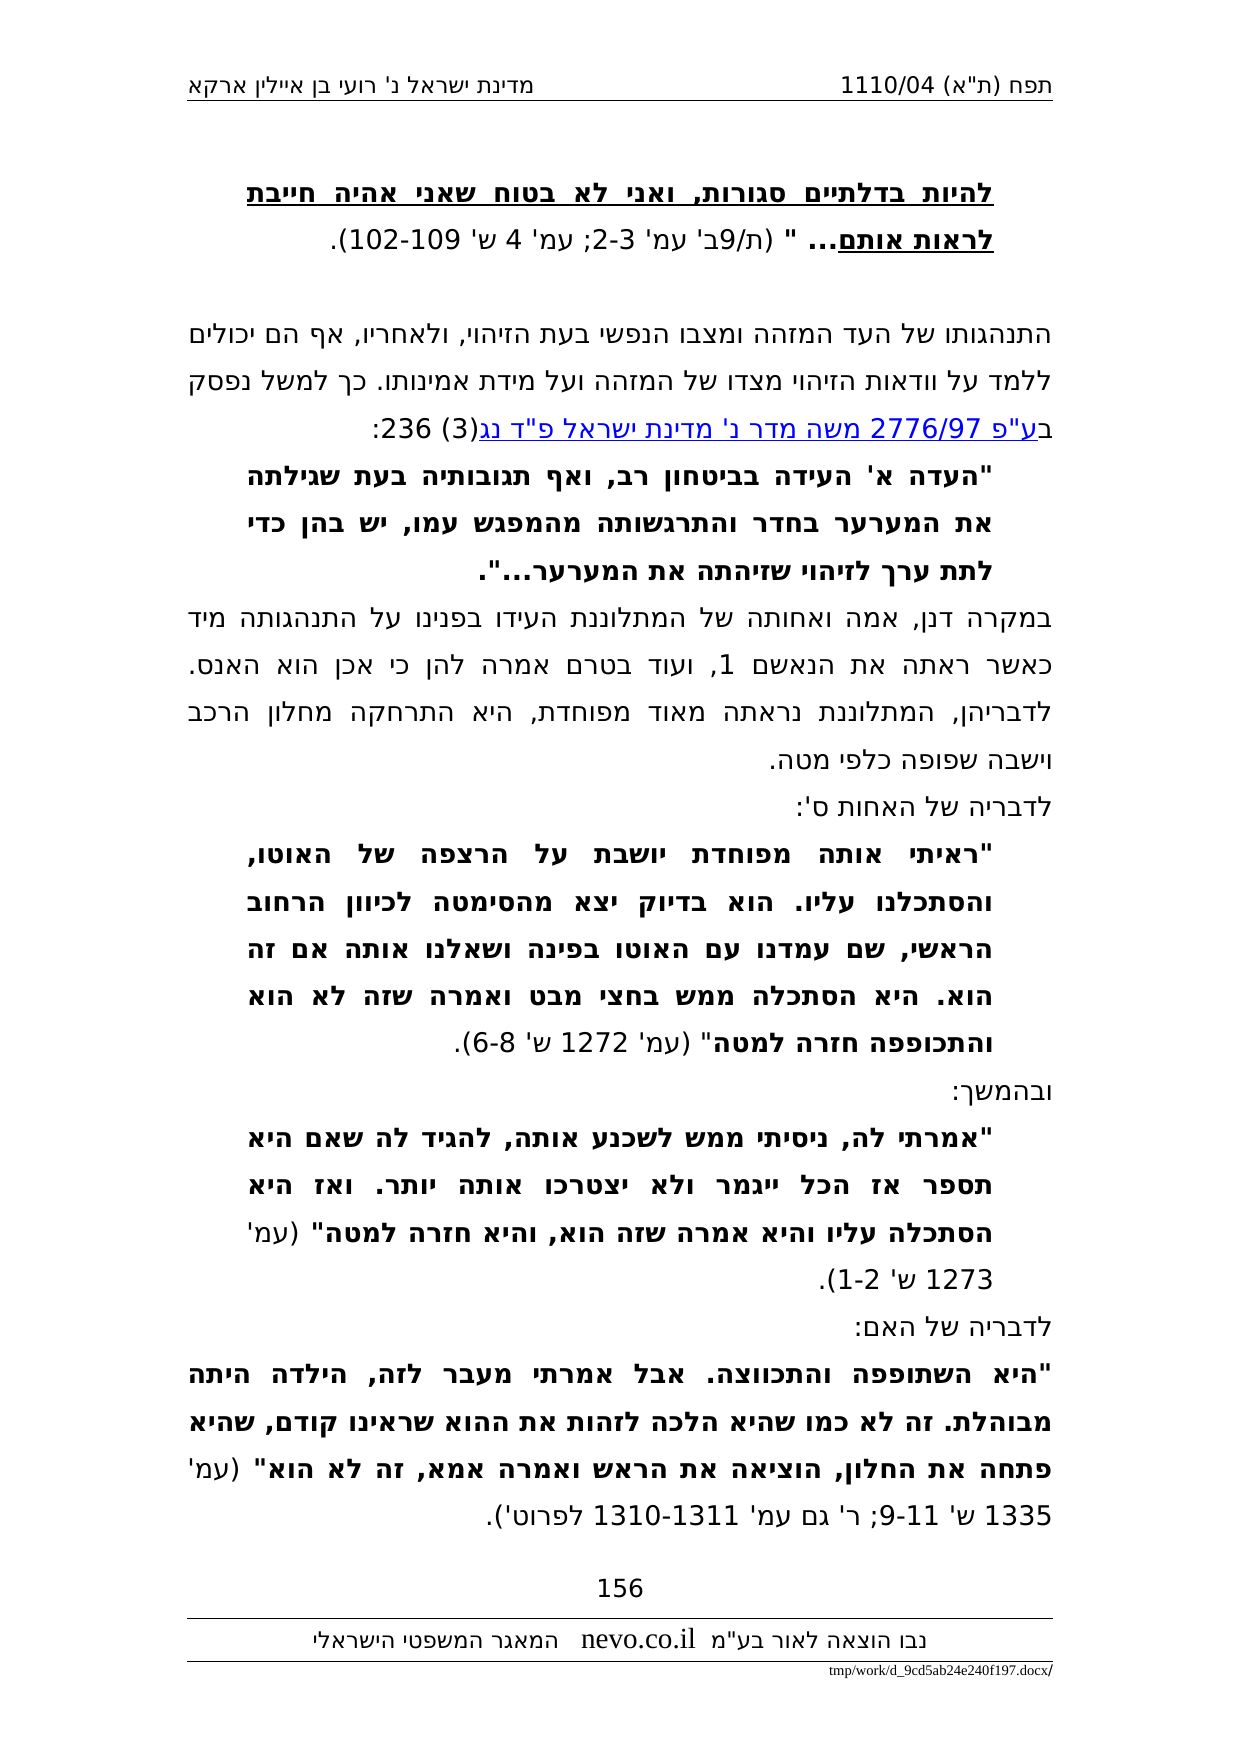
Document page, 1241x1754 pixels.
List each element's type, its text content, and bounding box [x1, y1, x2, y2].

text "ראיתי אותה מפוחדת יושבת על הרצפה של האוטו, והסתכלנו עליו. הוא בדיוק יצא מהסימטה לכיוון הרחוב הראשי, שם עמדנו עם האוטו בפינה ושאלנו אותה אם זה הוא. היא הסתכלה ממש בחצי מבט ואמרה שזה לא הוא והתכופפה חזרה למטה" (עמ' 1272 ש' 6-8). [246, 839, 994, 1059]
text "היא השתופפה והתכווצה. אבל אמרתי מעבר לזה, הילדה היתה מבוהלת. זה לא כמו שהיא הלכה לזהות את ההוא שראינו קודם, שהיא פתחה את החלון, הוציאה את הראש ואמרה אמא, זה לא הוא" (עמ' 1335 ש' 9-11; ר' גם עמ' 1310-1311 לפרוט'). [187, 1359, 1053, 1532]
text "העדה א' העידה בביטחון רב, ואף תגובותיה בעת שגילתה את המערער בחדר והתרגשותה מהמפגש עמו, יש בהן כדי לתת ערך לזיהוי שזיהתה את המערער...". [246, 460, 994, 586]
text התנהגותו של העד המזהה ומצבו הנפשי בעת הזיהוי, ולאחריו, אף הם יכולים ללמד על וודאות הזיהוי מצדו של המזהה ועל מידת אמינותו. כך למשל נפסק בע"פ 2776/97 משה מדר נ' מדינת ישראל פ"ד נג(3) 236: [187, 318, 1053, 444]
text "אמרתי לה, ניסיתי ממש לשכנע אותה, להגיד לה שאם היא תספר אז הכל ייגמר ולא יצטרכו אותה יותר. ואז היא הסתכלה עליו והיא אמרה שזה הוא, והיא חזרה למטה" (עמ' 1273 ש' 1-2). [246, 1122, 994, 1296]
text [246, 177, 994, 204]
text במקרה דנן, אמה ואחותה של המתלוננת העידו בפנינו על התנהגותה מיד כאשר ראתה את הנאשם 1, ועוד בטרם אמרה להן כי אכן הוא האנס. לדבריהן, המתלוננת נראתה מאוד מפוחדת, היא התרחקה מחלון הרכב וישבה שפופה כלפי מטה. [187, 602, 1053, 776]
text לדבריה של האם: [246, 1312, 1053, 1343]
text ובהמשך: [187, 1075, 1053, 1107]
text לדבריה של האחות ס': [187, 791, 1053, 823]
